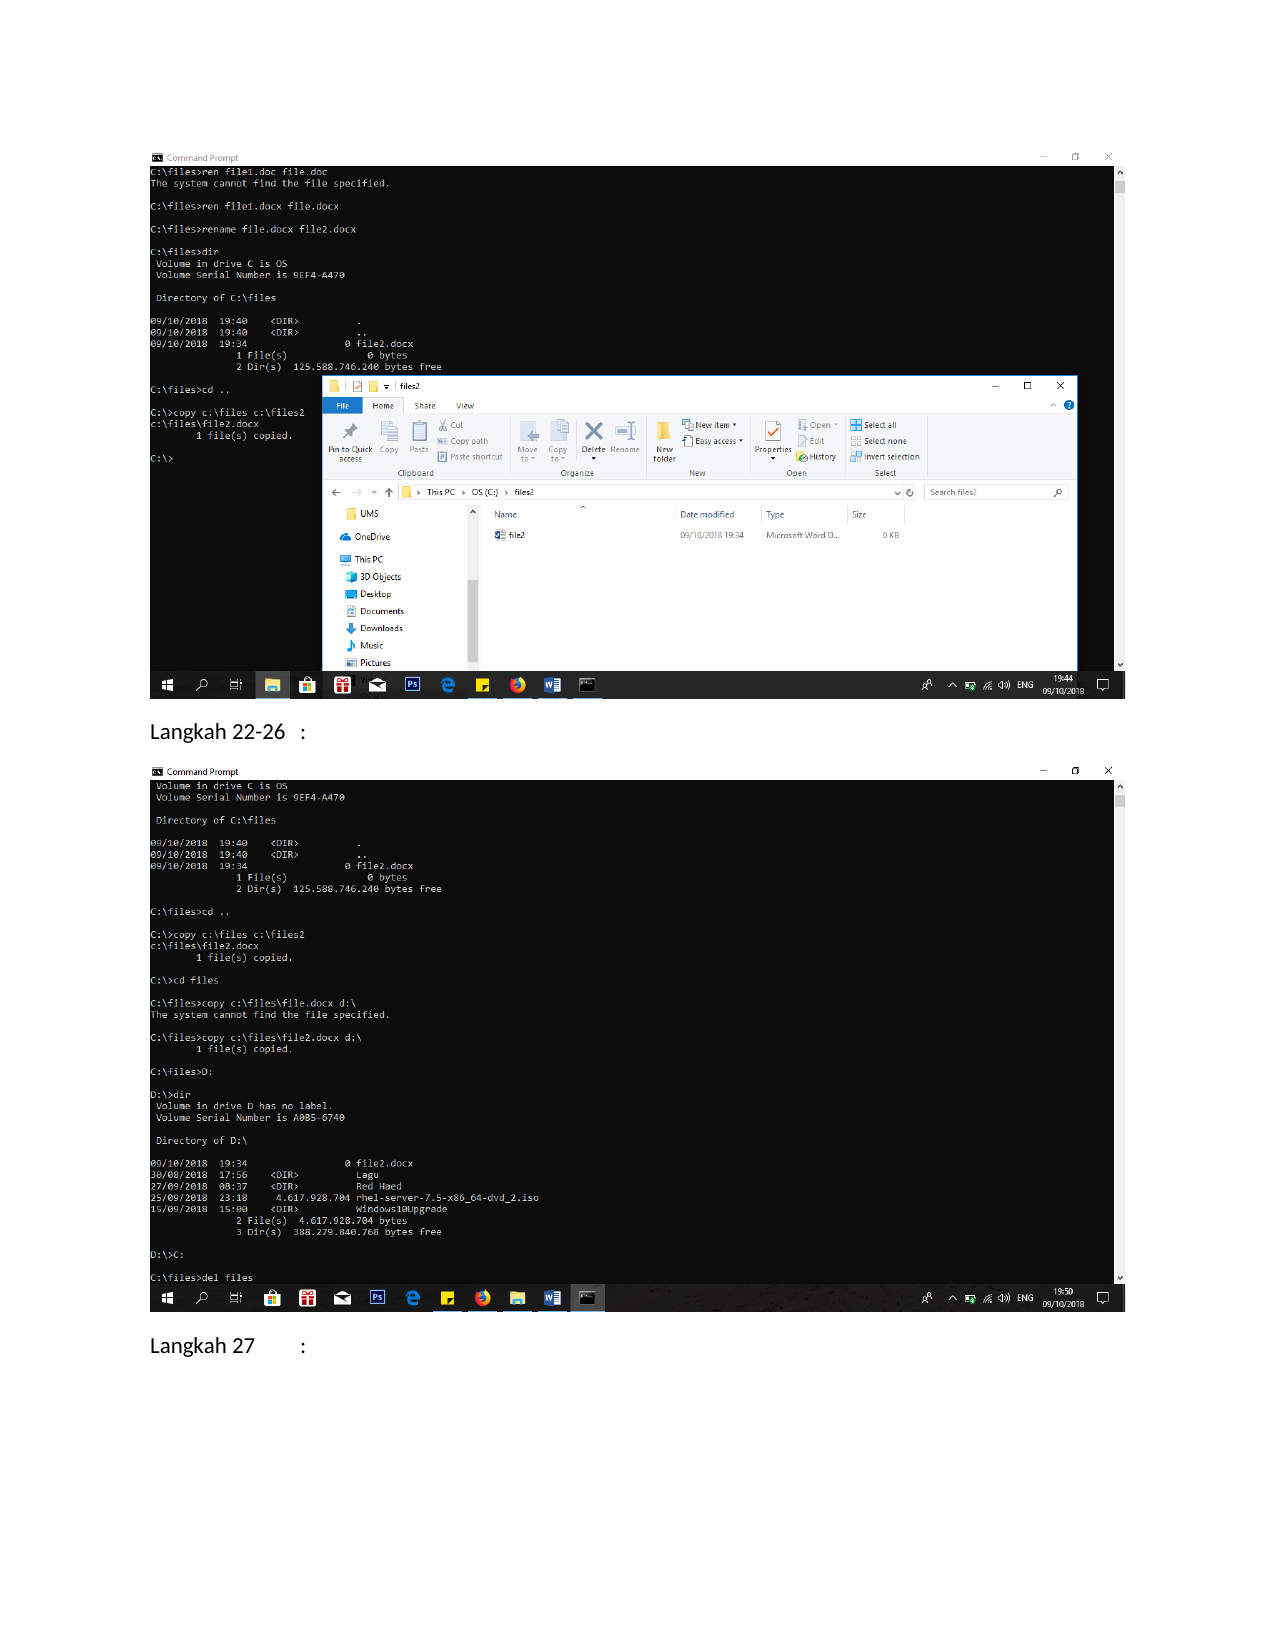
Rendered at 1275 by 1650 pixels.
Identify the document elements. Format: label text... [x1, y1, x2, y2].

picture [150, 763, 1125, 1312]
text Langkah 27 : [150, 1331, 1125, 1359]
text Langkah 22-26 : [150, 717, 1125, 745]
picture [150, 150, 1125, 699]
